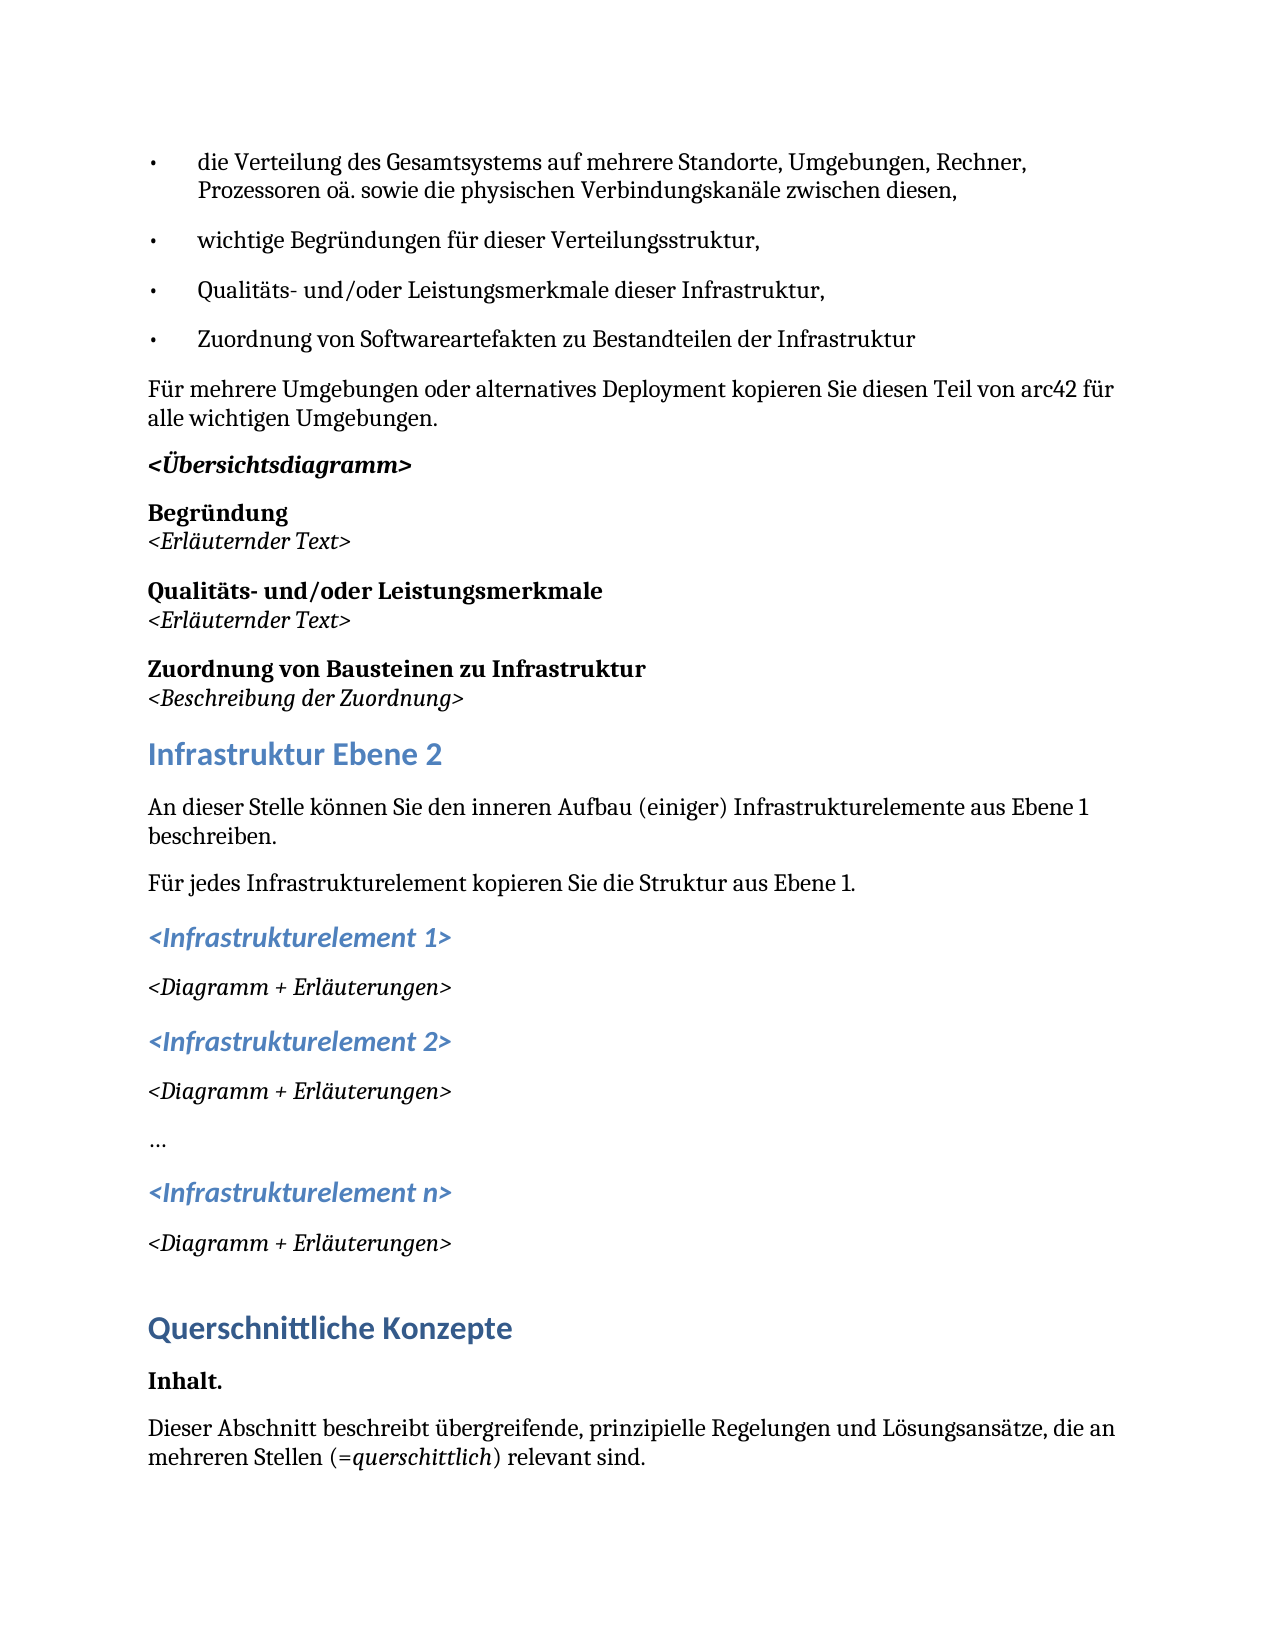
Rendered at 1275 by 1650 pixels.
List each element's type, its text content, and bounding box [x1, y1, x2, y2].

text Qualitäts- und/oder Leistungsmerkmale [148, 577, 1127, 606]
text Inhalt. [148, 1367, 1127, 1396]
subtitle <Infrastrukturelement n> [148, 1174, 1127, 1210]
list Qualitäts- und/oder Leistungsmerkmale dieser Infrastruktur, [148, 276, 1127, 304]
list die Verteilung des Gesamtsystems auf mehrere Standorte, Umgebungen, Rechner, Prozessoren oä. sowie die physischen Verbindungskanäle zwischen diesen, [148, 148, 1127, 205]
text <Übersichtsdiagramm> [148, 451, 1127, 480]
text <Diagramm + Erläuterungen> [148, 973, 1127, 1002]
text An dieser Stelle können Sie den inneren Aufbau (einiger) Infrastrukturelemente aus Ebene 1 beschreiben. [148, 793, 1127, 850]
subtitle <Infrastrukturelement 2> [148, 1023, 1127, 1058]
text Für mehrere Umgebungen oder alternatives Deployment kopieren Sie diesen Teil von arc42 für alle wichtigen Umgebungen. [148, 375, 1127, 432]
list wichtige Begründungen für dieser Verteilungsstruktur, [148, 226, 1127, 255]
subtitle Infrastruktur Ebene 2 [148, 733, 1127, 774]
text … [148, 1124, 1127, 1153]
text <Diagramm + Erläuterungen> [148, 1077, 1127, 1106]
text <Erläuternder Text> [148, 527, 1127, 556]
subtitle <Infrastrukturelement 1> [148, 919, 1127, 954]
subtitle Querschnittliche Konzepte [148, 1307, 1127, 1348]
text <Diagramm + Erläuterungen> [148, 1228, 1127, 1257]
text Für jedes Infrastrukturelement kopieren Sie die Struktur aus Ebene 1. [148, 869, 1127, 898]
text <Erläuternder Text> [148, 606, 1127, 634]
text <Beschreibung der Zuordnung> [148, 684, 1127, 713]
text Dieser Abschnitt beschreibt übergreifende, prinzipielle Regelungen und Lösungsansätze, die an mehreren Stellen (=querschittlich) relevant sind. [148, 1414, 1127, 1472]
text Zuordnung von Bausteinen zu Infrastruktur [148, 655, 1127, 684]
list Zuordnung von Softwareartefakten zu Bestandteilen der Infrastruktur [148, 325, 1127, 354]
text Begründung [148, 498, 1127, 527]
